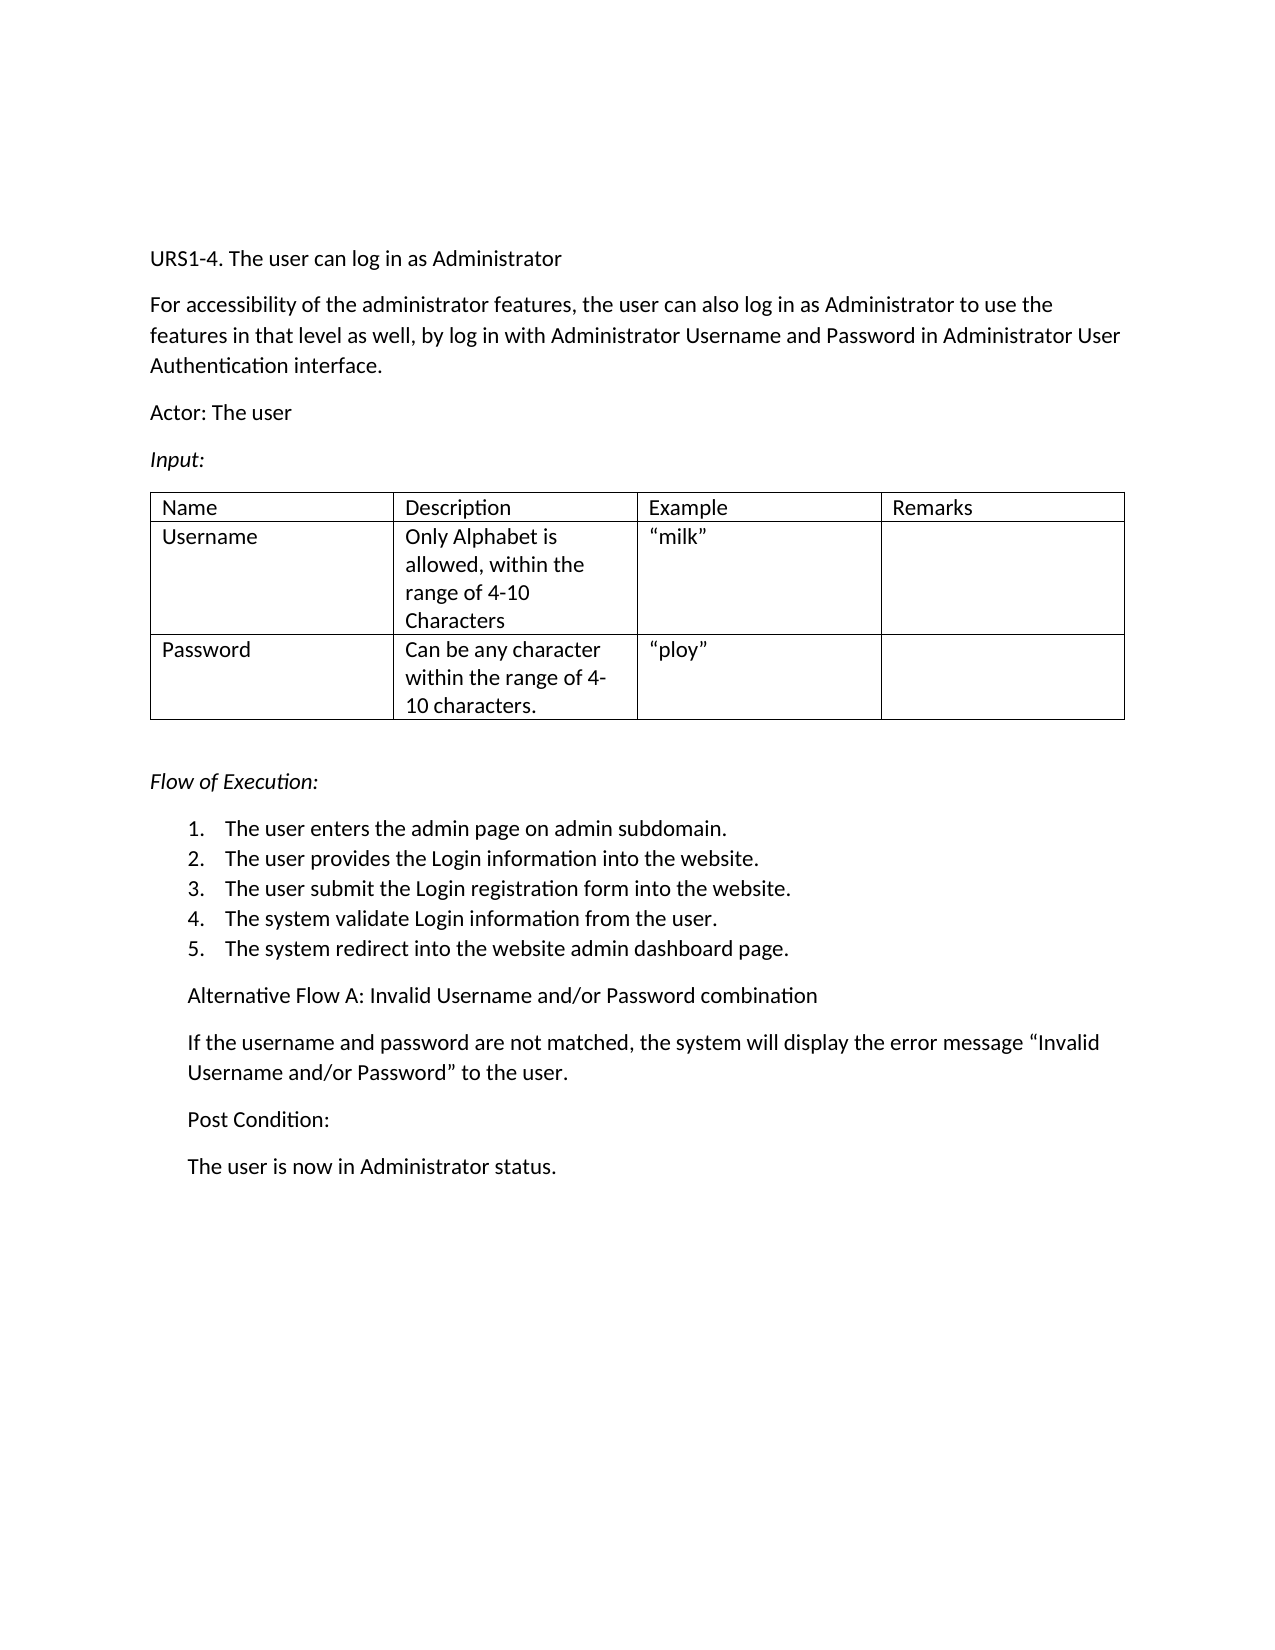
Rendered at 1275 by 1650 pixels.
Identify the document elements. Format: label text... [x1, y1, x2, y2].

text Alternative Flow A: Invalid Username and/or Password combination [150, 981, 1125, 1009]
table_cell “ploy” [638, 635, 881, 719]
list The user provides the Login information into the website. [187, 844, 1125, 872]
text The user is now in Administrator status. [187, 1152, 1125, 1180]
table_cell [882, 635, 1124, 719]
list The system redirect into the website admin dashboard page. [187, 934, 1125, 963]
table_cell “milk” [638, 522, 881, 634]
table_cell [882, 522, 1124, 634]
subtitle Input: [150, 445, 1125, 473]
table_cell Only Alphabet is allowed, within the range of 4-10 Characters [394, 522, 637, 634]
list The user submit the Login registration form into the website. [187, 874, 1125, 902]
text Post Condition: [187, 1105, 1125, 1133]
text Actor: The user [150, 398, 1125, 426]
subtitle Flow of Execution: [150, 767, 1125, 795]
table_header Description [394, 493, 637, 521]
table_cell Password [151, 635, 393, 719]
table_header Example [638, 493, 881, 521]
table_cell Can be any character within the range of 4-10 characters. [394, 635, 637, 719]
list The system validate Login information from the user. [187, 904, 1125, 932]
table_header Remarks [882, 493, 1124, 521]
text For accessibility of the administrator features, the user can also log in as Administrator to use the features in that level as well, by log in with Administrator Username and Password in Administrator User Authentication interface. [150, 291, 1125, 379]
table_header Name [151, 493, 393, 521]
text If the username and password are not matched, the system will display the error message “Invalid Username and/or Password” to the user. [187, 1028, 1125, 1087]
list The user enters the admin page on admin subdomain. [187, 814, 1125, 842]
table_cell Username [151, 522, 393, 634]
subtitle URS1-4. The user can log in as Administrator [150, 244, 1125, 272]
